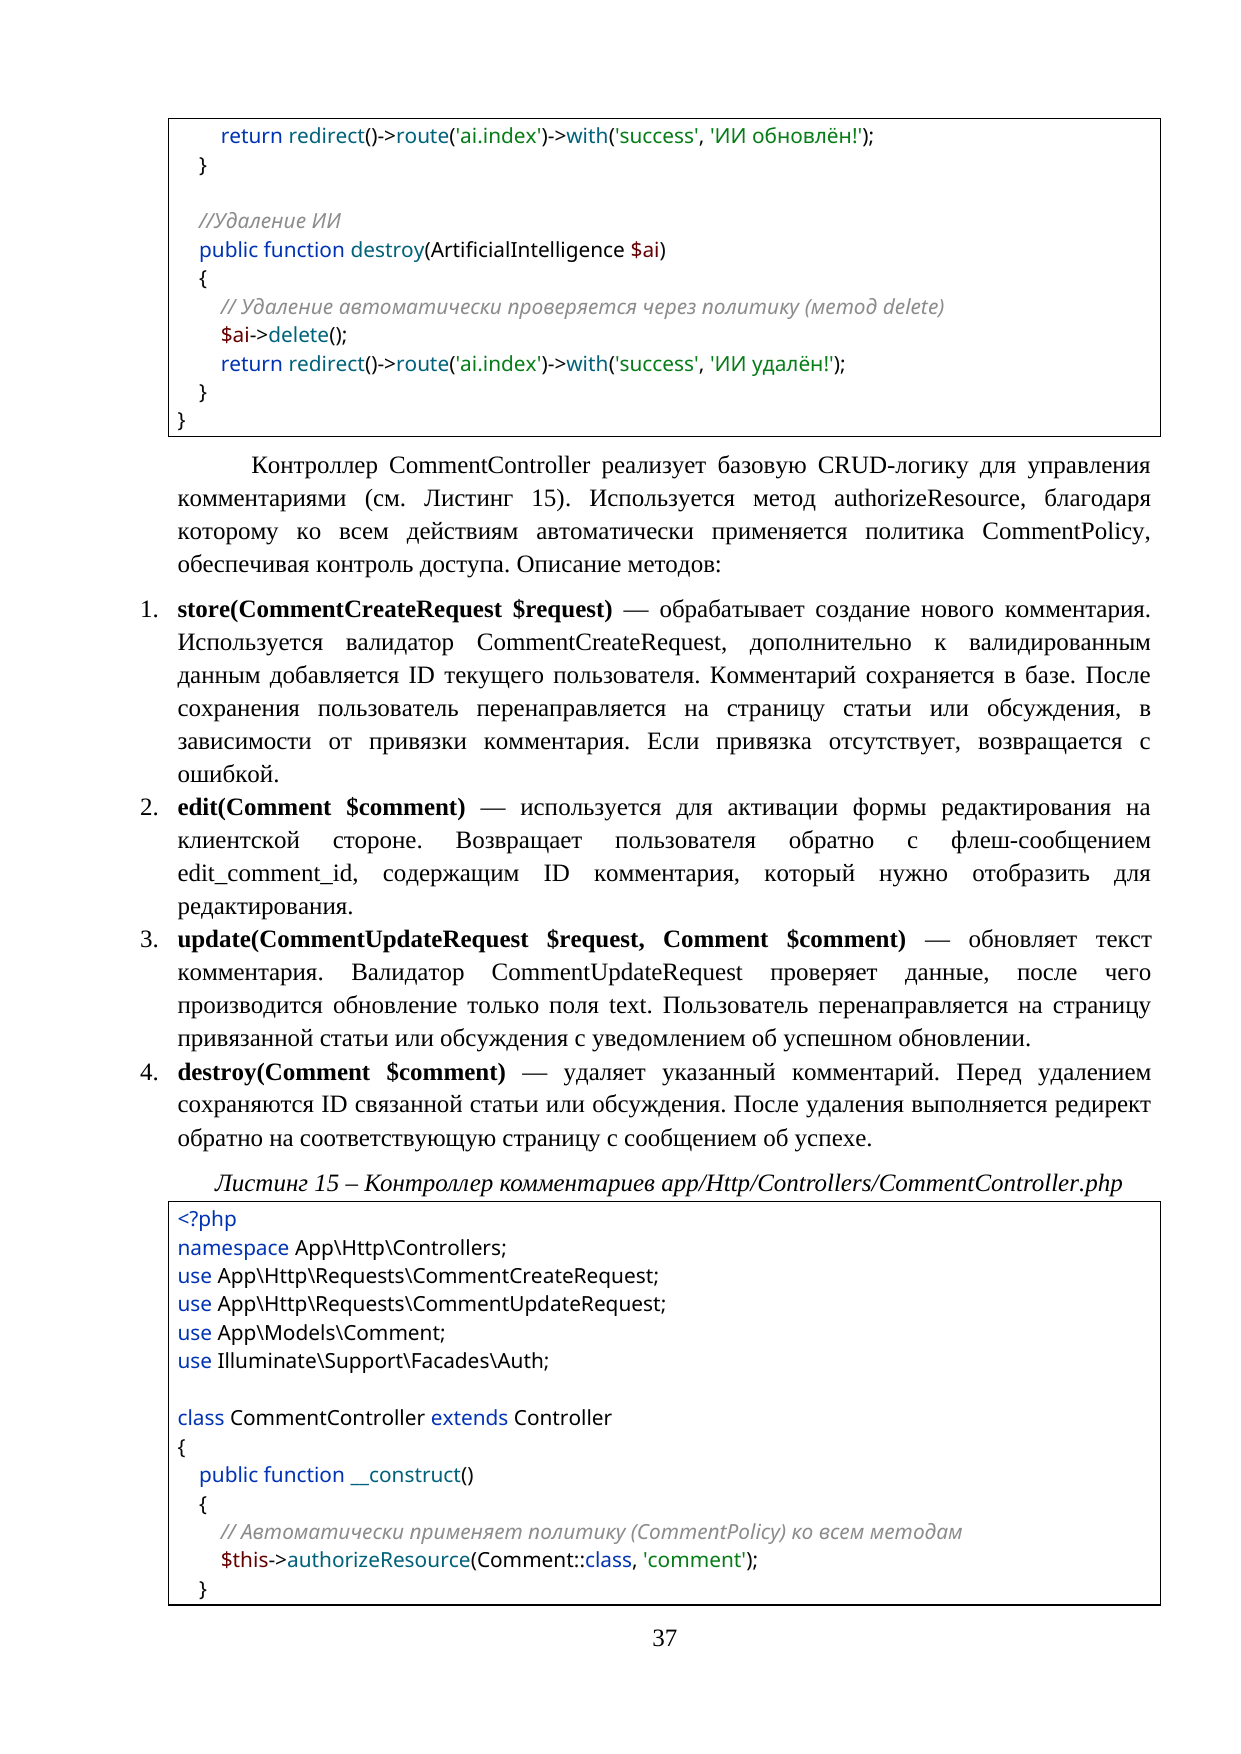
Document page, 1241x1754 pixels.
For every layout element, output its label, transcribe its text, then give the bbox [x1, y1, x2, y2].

text Контроллер CommentController реализует базовую CRUD-логику для управления комментариями (см. Листинг 15). Используется метод authorizeResource, благодаря которому ко всем действиям автоматически применяется политика CommentPolicy, обеспечивая контроль доступа. Описание методов: [177, 450, 1152, 577]
list store(CommentCreateRequest $request) — обрабатывает создание нового комментария. Используется валидатор CommentCreateRequest, дополнительно к валидированным данным добавляется ID текущего пользователя. Комментарий сохраняется в базе. После сохранения пользователь перенаправляется на страницу статьи или обсуждения, в зависимости от привязки комментария. Если привязка отсутствует, возвращается с ошибкой. [140, 594, 1152, 788]
list edit(Comment $comment) — используется для активации формы редактирования на клиентской стороне. Возвращает пользователя обратно с флеш-сообщением edit_comment_id, содержащим ID комментария, который нужно отобразить для редактирования. [140, 792, 1152, 920]
text Листинг 15 – Контроллер комментариев app/Http/Controllers/CommentController.php [215, 1168, 1152, 1197]
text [169, 119, 1160, 436]
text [169, 1202, 1160, 1604]
list update(CommentUpdateRequest $request, Comment $comment) — обновляет текст комментария. Валидатор CommentUpdateRequest проверяет данные, после чего производится обновление только поля text. Пользователь перенаправляется на страницу привязанной статьи или обсуждения с уведомлением об успешном обновлении. [140, 924, 1152, 1052]
list destroy(Comment $comment) — удаляет указанный комментарий. Перед удалением сохраняются ID связанной статьи или обсуждения. После удаления выполняется редирект обратно на соответствующую страницу с сообщением об успехе. [140, 1057, 1152, 1151]
